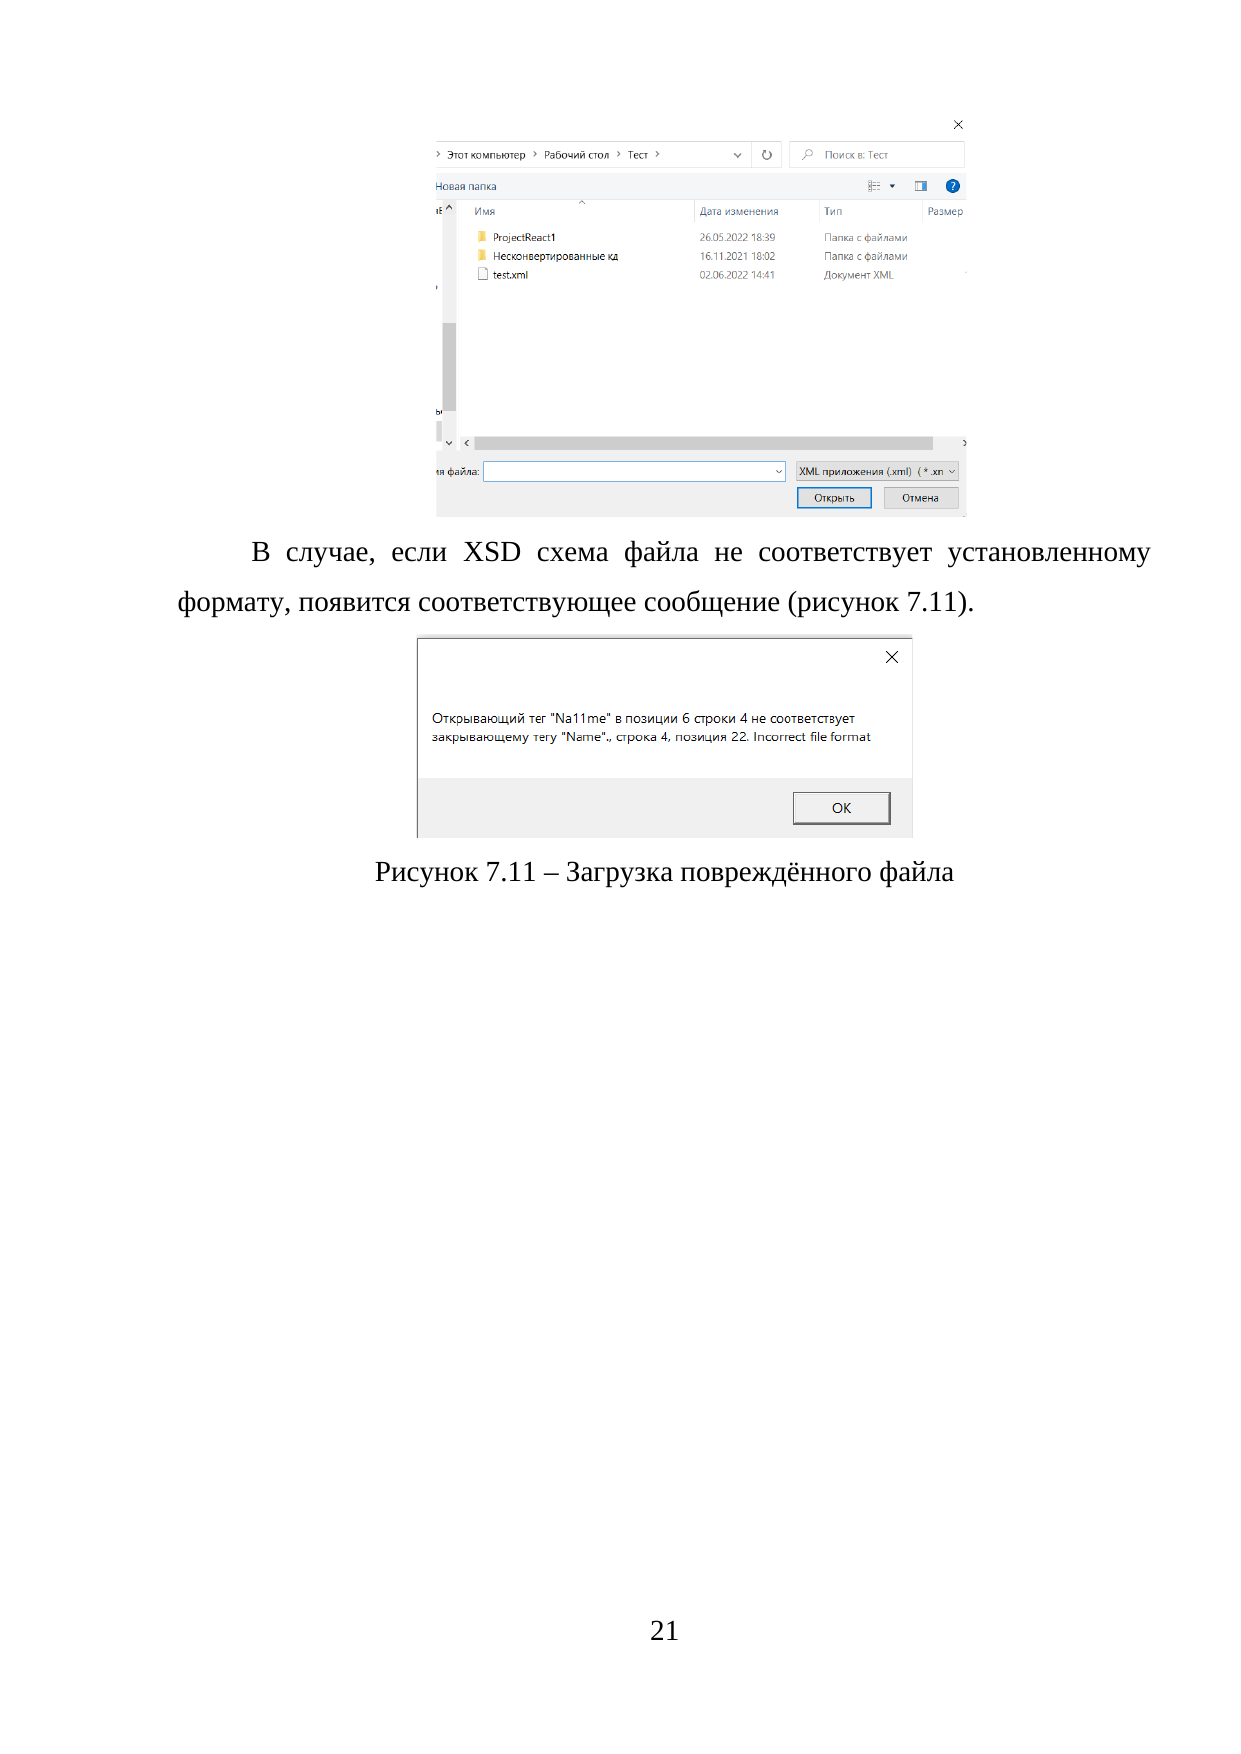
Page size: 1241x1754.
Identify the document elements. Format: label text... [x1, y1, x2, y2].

text В случае, если XSD схема файла не соответствует установленному формату, появится соответствующее сообщение (рисунок 7.11). [177, 534, 1152, 618]
picture [416, 634, 913, 838]
picture [436, 118, 967, 517]
text Рисунок 7.11 – Загрузка повреждённого файла [177, 854, 1152, 888]
